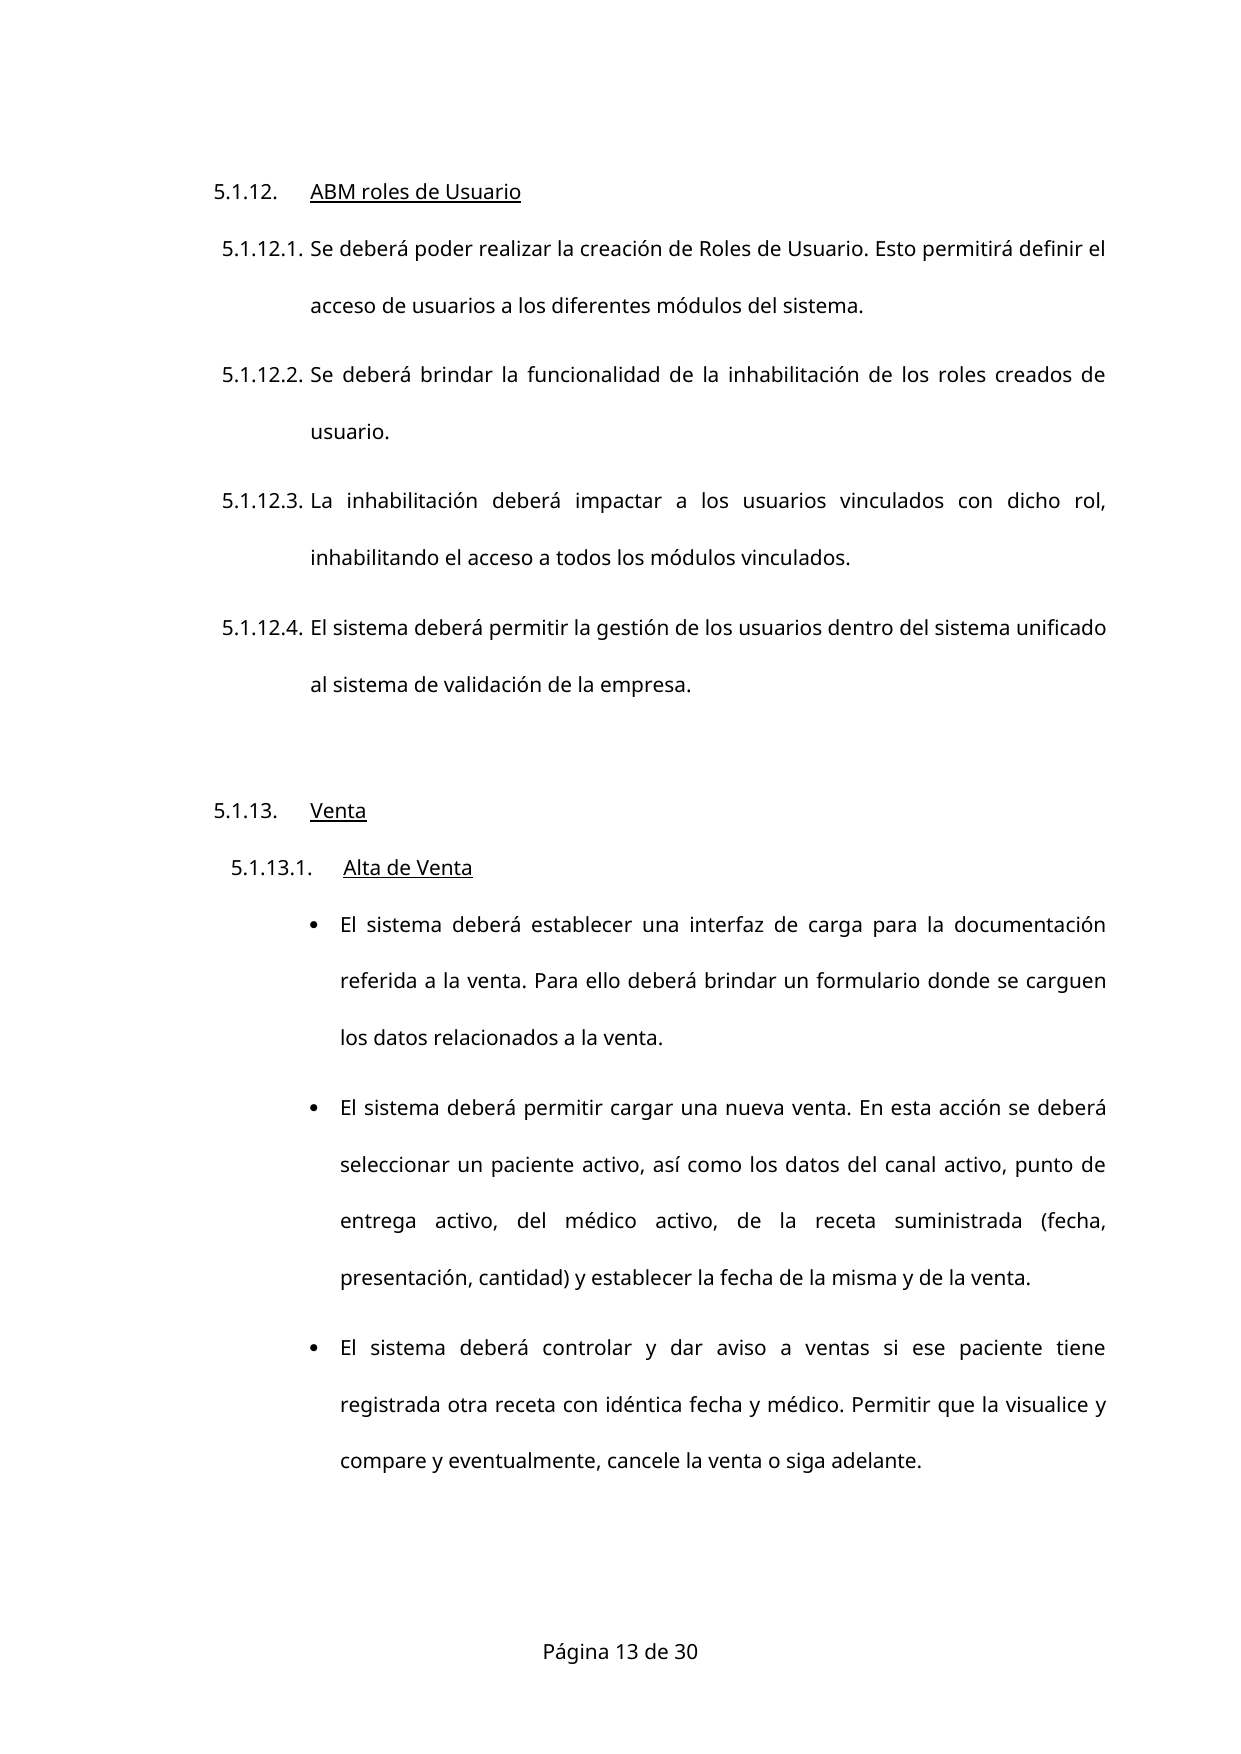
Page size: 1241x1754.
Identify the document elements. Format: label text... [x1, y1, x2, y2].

list Se deberá poder realizar la creación de Roles de Usuario. Esto permitirá definir el acceso de usuarios a los diferentes módulos del sistema. [222, 234, 1107, 319]
list El sistema deberá permitir la gestión de los usuarios dentro del sistema unificado al sistema de validación de la empresa. [222, 613, 1107, 698]
list ABM roles de Usuario [213, 177, 1122, 206]
list El sistema deberá controlar y dar aviso a ventas si ese paciente tiene registrada otra receta con idéntica fecha y médico. Permitir que la visualice y compare y eventualmente, cancele la venta o siga adelante. [310, 1333, 1107, 1475]
list La inhabilitación deberá impactar a los usuarios vinculados con dicho rol, inhabilitando el acceso a todos los módulos vinculados. [222, 487, 1107, 572]
list El sistema deberá permitir cargar una nueva venta. En esta acción se deberá seleccionar un paciente activo, así como los datos del canal activo, punto de entrega activo, del médico activo, de la receta suministrada (fecha, presentación, cantidad) y establecer la fecha de la misma y de la venta. [310, 1093, 1107, 1292]
list Se deberá brindar la funcionalidad de la inhabilitación de los roles creados de usuario. [222, 360, 1107, 446]
list Venta [213, 796, 1122, 824]
list Alta de Venta [231, 853, 1122, 881]
list El sistema deberá establecer una interfaz de carga para la documentación referida a la venta. Para ello deberá brindar un formulario donde se carguen los datos relacionados a la venta. [310, 910, 1107, 1052]
